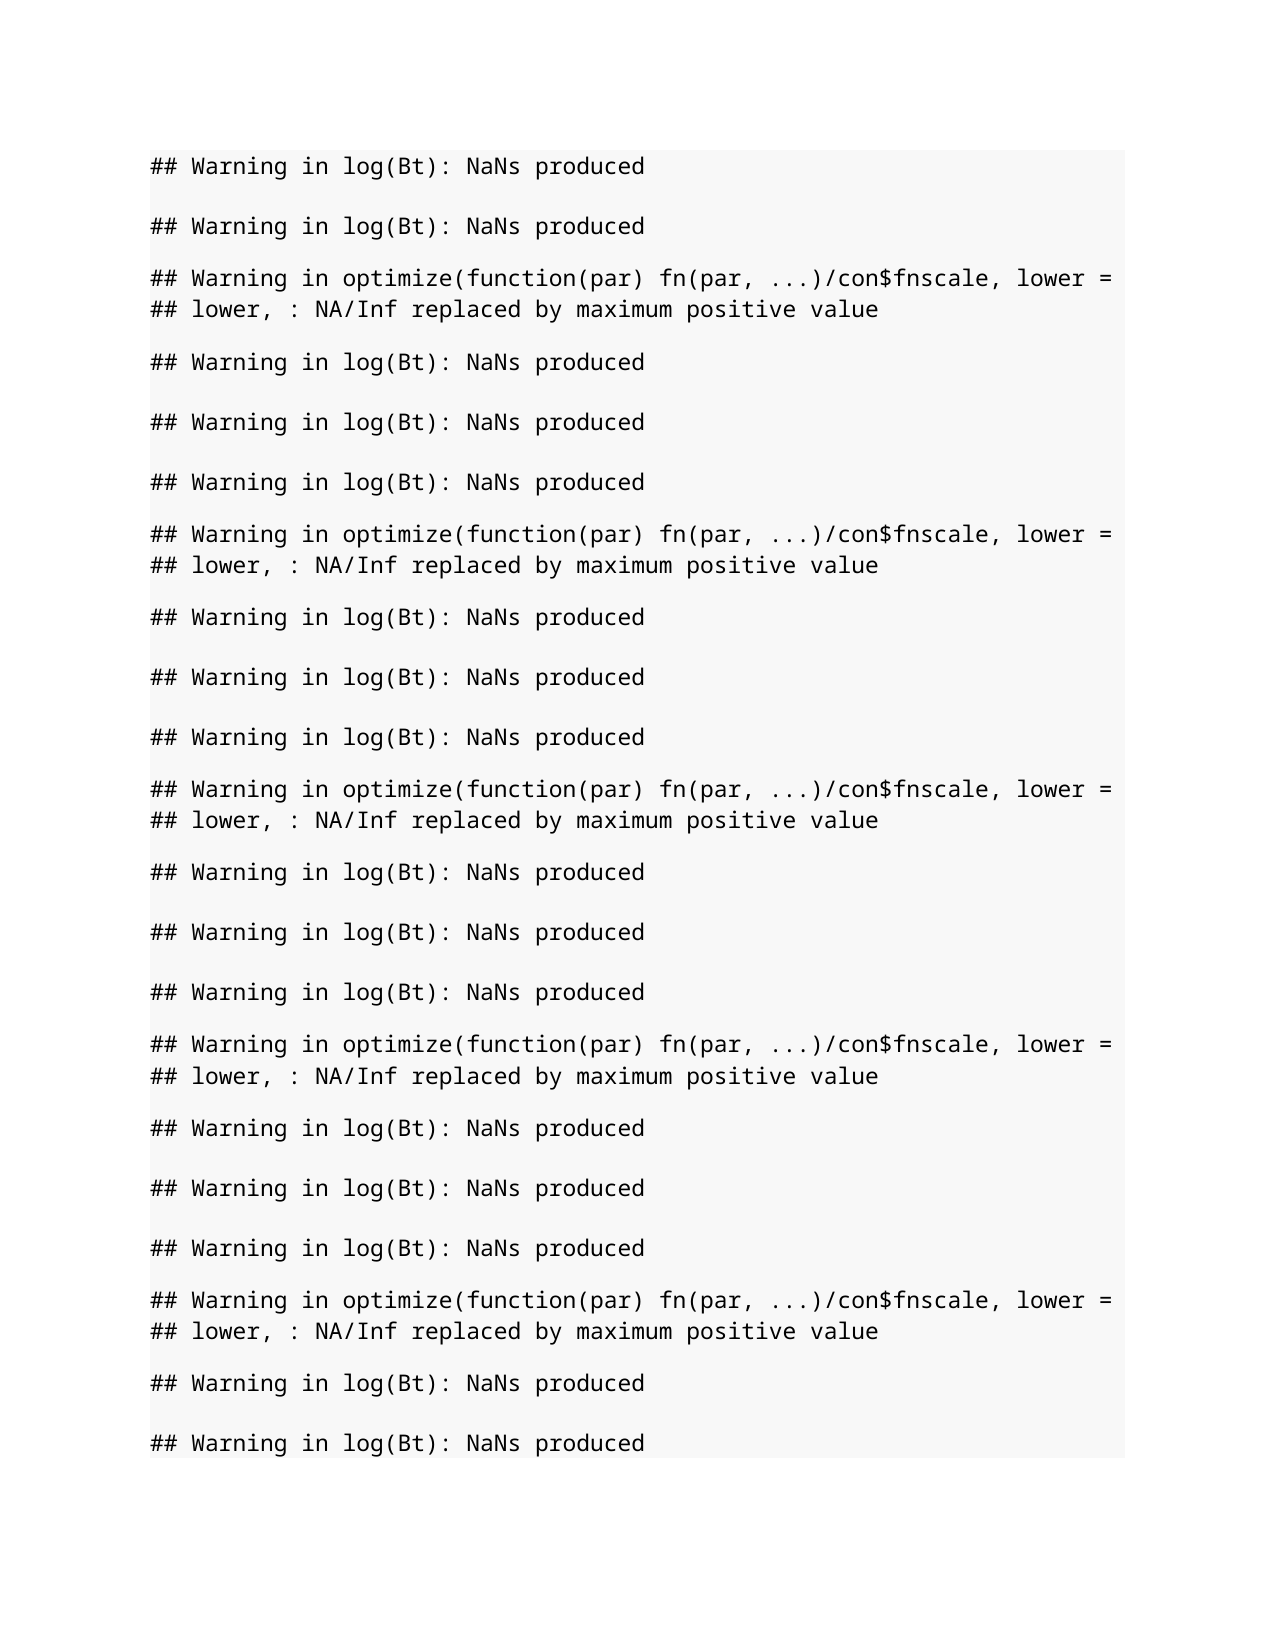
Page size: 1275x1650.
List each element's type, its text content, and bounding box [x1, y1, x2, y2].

text ## Warning in log(Bt): NaNs produced ## Warning in log(Bt): NaNs produced ## Warning in log(Bt): NaNs produced [150, 856, 1125, 1007]
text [150, 150, 1125, 241]
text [150, 1284, 1125, 1346]
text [150, 1367, 1125, 1458]
text ## Warning in log(Bt): NaNs produced ## Warning in log(Bt): NaNs produced ## Warning in log(Bt): NaNs produced [150, 345, 1125, 497]
text ## Warning in log(Bt): NaNs produced ## Warning in log(Bt): NaNs produced ## Warning in log(Bt): NaNs produced [150, 1112, 1125, 1263]
text ## Warning in optimize(function(par) fn(par, ...)/con$fnscale, lower = ## lower, : NA/Inf replaced by maximum positive value [150, 1028, 1125, 1091]
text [150, 262, 1125, 324]
text ## Warning in optimize(function(par) fn(par, ...)/con$fnscale, lower = ## lower, : NA/Inf replaced by maximum positive value [150, 773, 1125, 835]
text ## Warning in log(Bt): NaNs produced ## Warning in log(Bt): NaNs produced ## Warning in log(Bt): NaNs produced [150, 601, 1125, 752]
text ## Warning in optimize(function(par) fn(par, ...)/con$fnscale, lower = ## lower, : NA/Inf replaced by maximum positive value [150, 517, 1125, 580]
